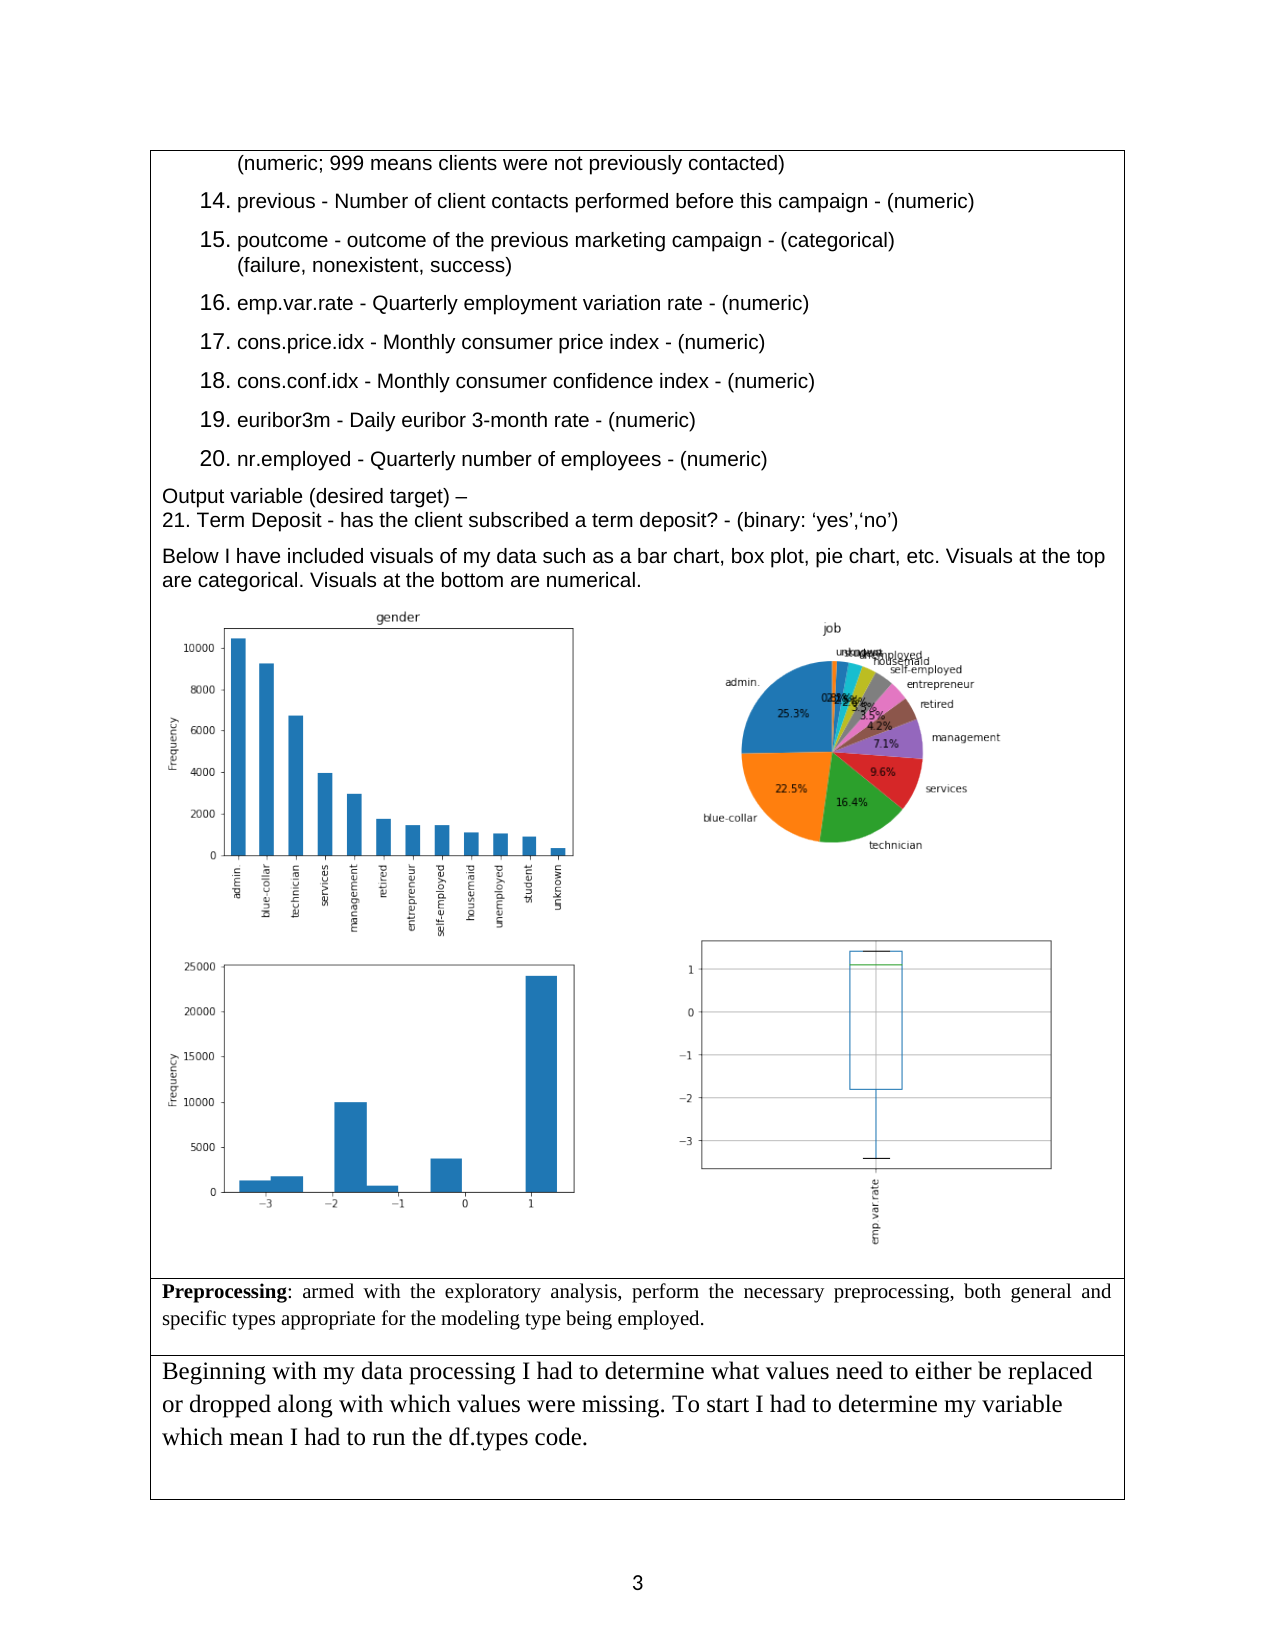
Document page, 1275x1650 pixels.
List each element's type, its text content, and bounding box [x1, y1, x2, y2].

picture [161, 604, 580, 943]
picture [671, 935, 1057, 1250]
table_cell Preprocessing: armed with the exploratory analysis, perform the necessary preprocessing, both general and specific types appropriate for the modeling type being employed. [151, 1279, 1124, 1355]
picture [695, 615, 1008, 873]
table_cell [151, 1356, 1124, 1499]
picture [161, 955, 580, 1217]
